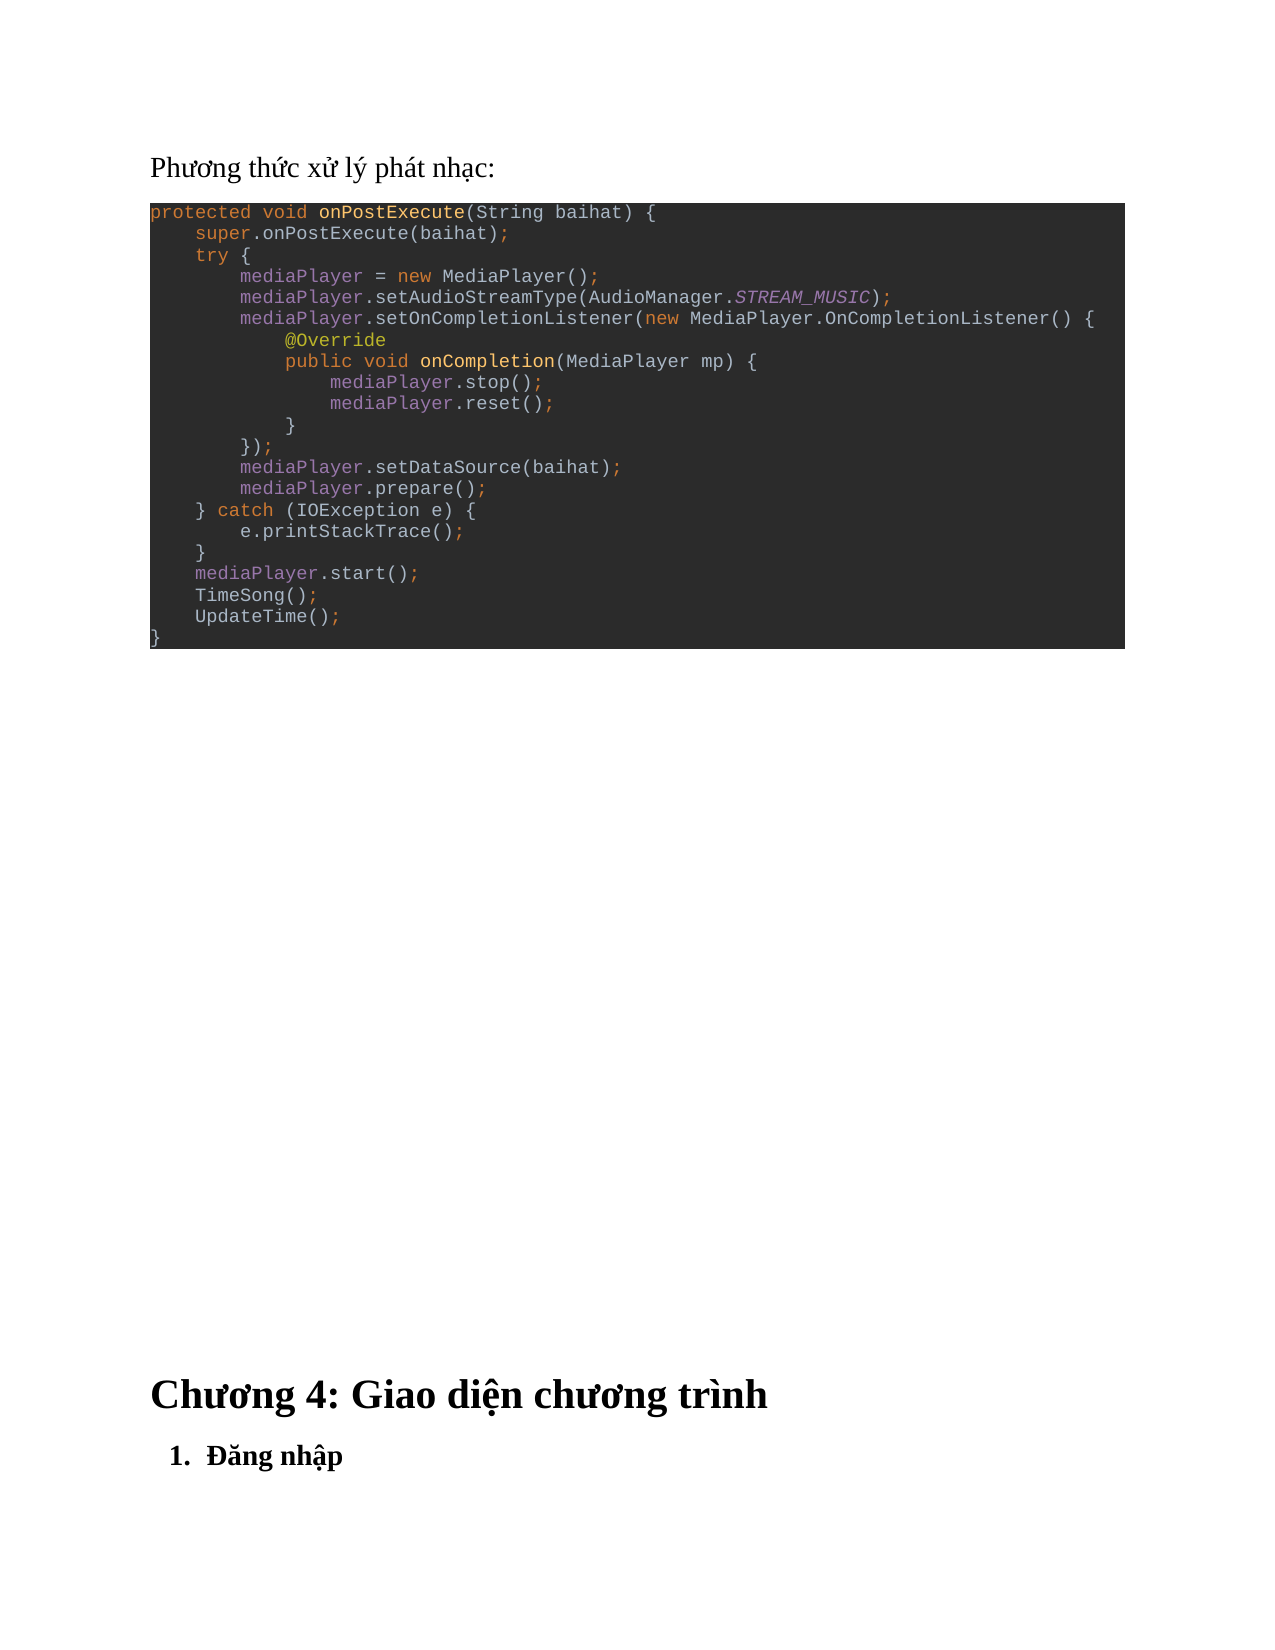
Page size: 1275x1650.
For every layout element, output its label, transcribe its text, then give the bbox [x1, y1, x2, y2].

text protected void onPostExecute(String baihat) { super.onPostExecute(baihat); try { mediaPlayer = new MediaPlayer(); mediaPlayer.setAudioStreamType(AudioManager.STREAM_MUSIC); mediaPlayer.setOnCompletionListener(new MediaPlayer.OnCompletionListener() { @Override public void onCompletion(MediaPlayer mp) { mediaPlayer.stop(); mediaPlayer.reset(); } }); mediaPlayer.setDataSource(baihat); mediaPlayer.prepare(); } catch (IOException e) { e.printStackTrace(); } mediaPlayer.start(); TimeSong(); UpdateTime(); } [150, 203, 1125, 649]
list Đăng nhập [169, 1438, 1125, 1472]
text Chương 4: Giao diện chương trình [150, 1370, 1125, 1418]
text Phương thức xử lý phát nhạc: [150, 150, 1125, 183]
